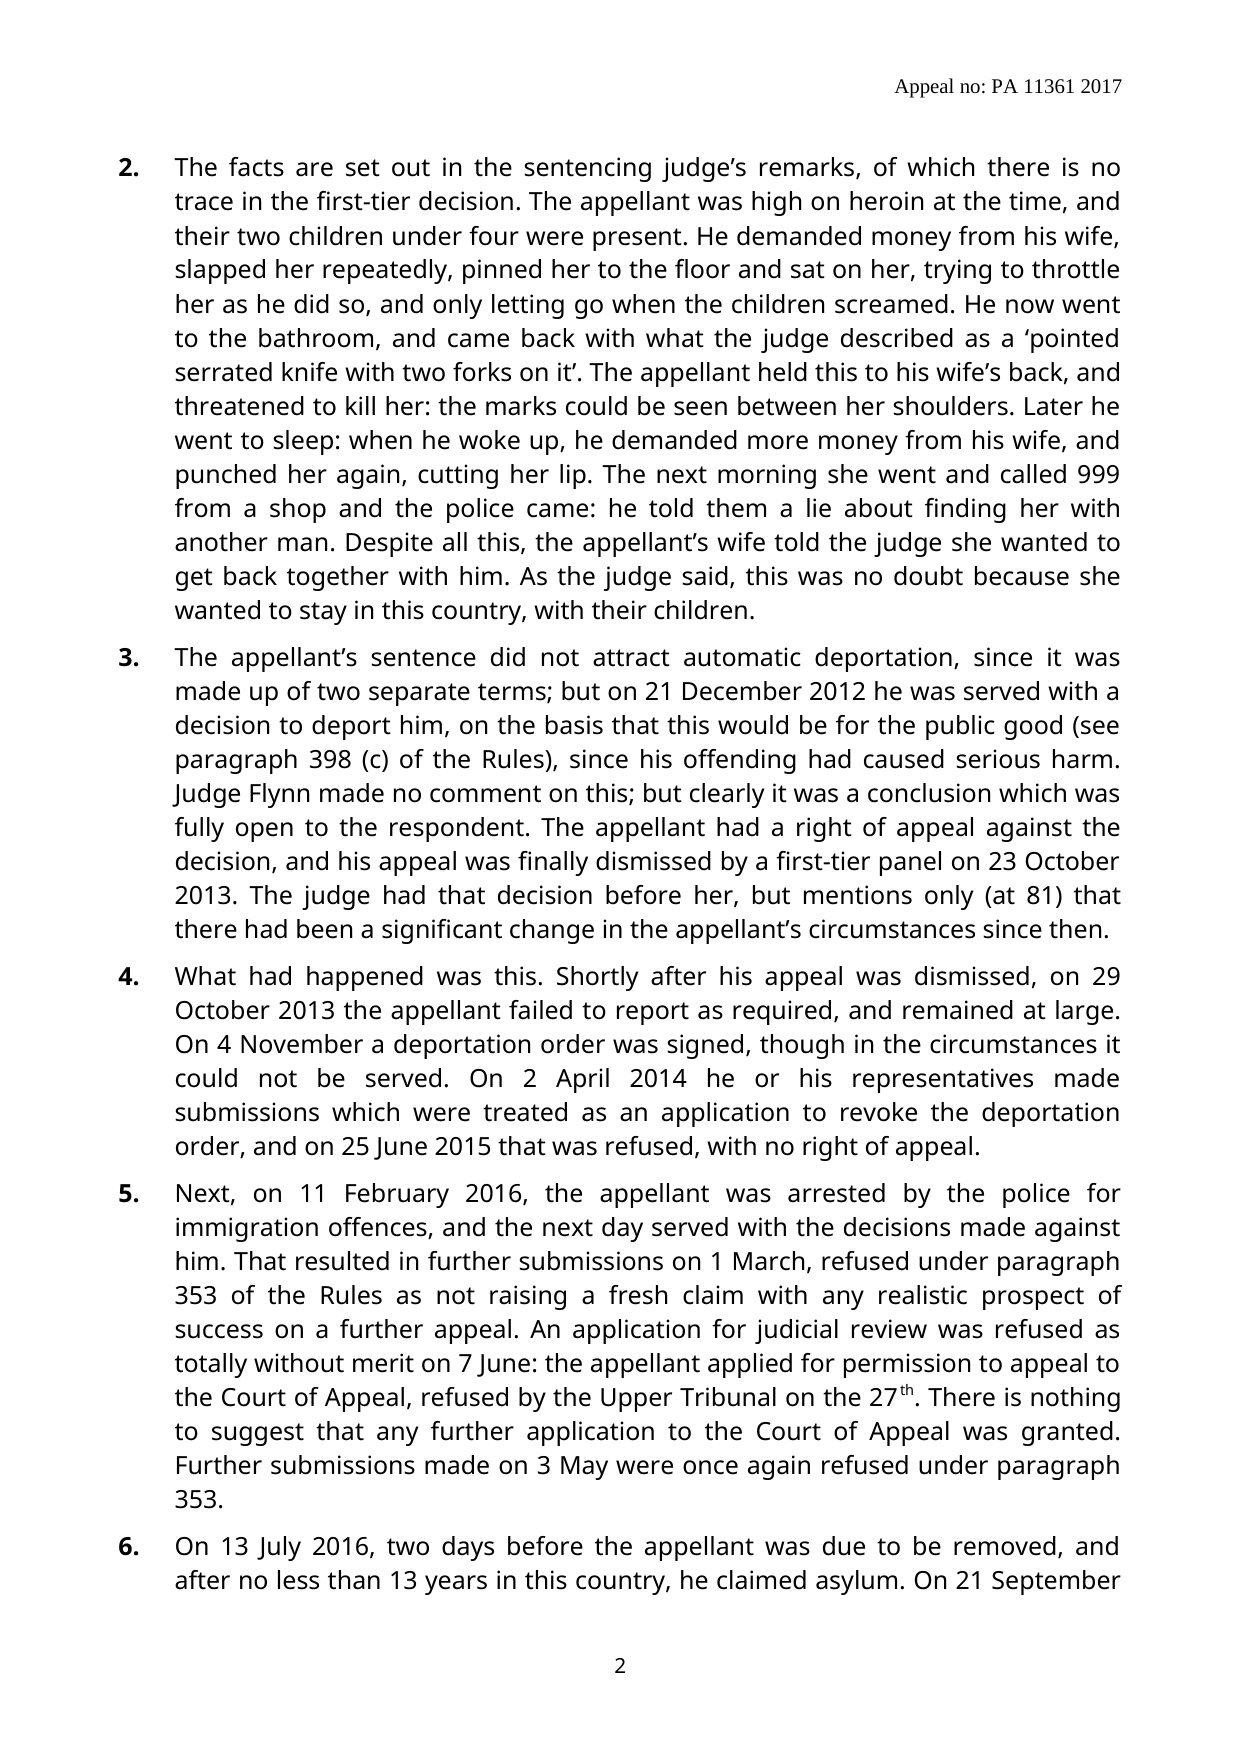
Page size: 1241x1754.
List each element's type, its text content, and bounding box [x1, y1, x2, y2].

list Next, on 11 February 2016, the appellant was arrested by the police for immigration offences, and the next day served with the decisions made against him. That resulted in further submissions on 1 March, refused under paragraph 353 of the Rules as not raising a fresh claim with any realistic prospect of success on a further appeal. An application for judicial review was refused as totally without merit on 7 June: the appellant applied for permission to appeal to the Court of Appeal, refused by the Upper Tribunal on the 27th. There is nothing to suggest that any further application to the Court of Appeal was granted. Further submissions made on 3 May were once again refused under paragraph 353. [118, 1175, 1122, 1516]
list The facts are set out in the sentencing judge’s remarks, of which there is no trace in the first-tier decision. The appellant was high on heroin at the time, and their two children under four were present. He demanded money from his wife, slapped her repeatedly, pinned her to the floor and sat on her, trying to throttle her as he did so, and only letting go when the children screamed. He now went to the bathroom, and came back with what the judge described as a ‘pointed serrated knife with two forks on it’. The appellant held this to his wife’s back, and threatened to kill her: the marks could be seen between her shoulders. Later he went to sleep: when he woke up, he demanded more money from his wife, and punched her again, cutting her lip. The next morning she went and called 999 from a shop and the police came: he told them a lie about finding her with another man. Despite all this, the appellant’s wife told the judge she wanted to get back together with him. As the judge said, this was no doubt because she wanted to stay in this country, with their children. [118, 150, 1122, 627]
list The appellant’s sentence did not attract automatic deportation, since it was made up of two separate terms; but on 21 December 2012 he was served with a decision to deport him, on the basis that this would be for the public good (see paragraph 398 (c) of the Rules), since his offending had caused serious harm. Judge Flynn made no comment on this; but clearly it was a conclusion which was fully open to the respondent. The appellant had a right of appeal against the decision, and his appeal was finally dismissed by a first-tier panel on 23 October 2013. The judge had that decision before her, but mentions only (at 81) that there had been a significant change in the appellant’s circumstances since then. [118, 639, 1122, 946]
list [118, 1528, 1122, 1597]
list What had happened was this. Shortly after his appeal was dismissed, on 29 October 2013 the appellant failed to report as required, and remained at large. On 4 November a deportation order was signed, though in the circumstances it could not be served. On 2 April 2014 he or his representatives made submissions which were treated as an application to revoke the deportation order, and on 25 June 2015 that was refused, with no right of appeal. [118, 958, 1122, 1163]
